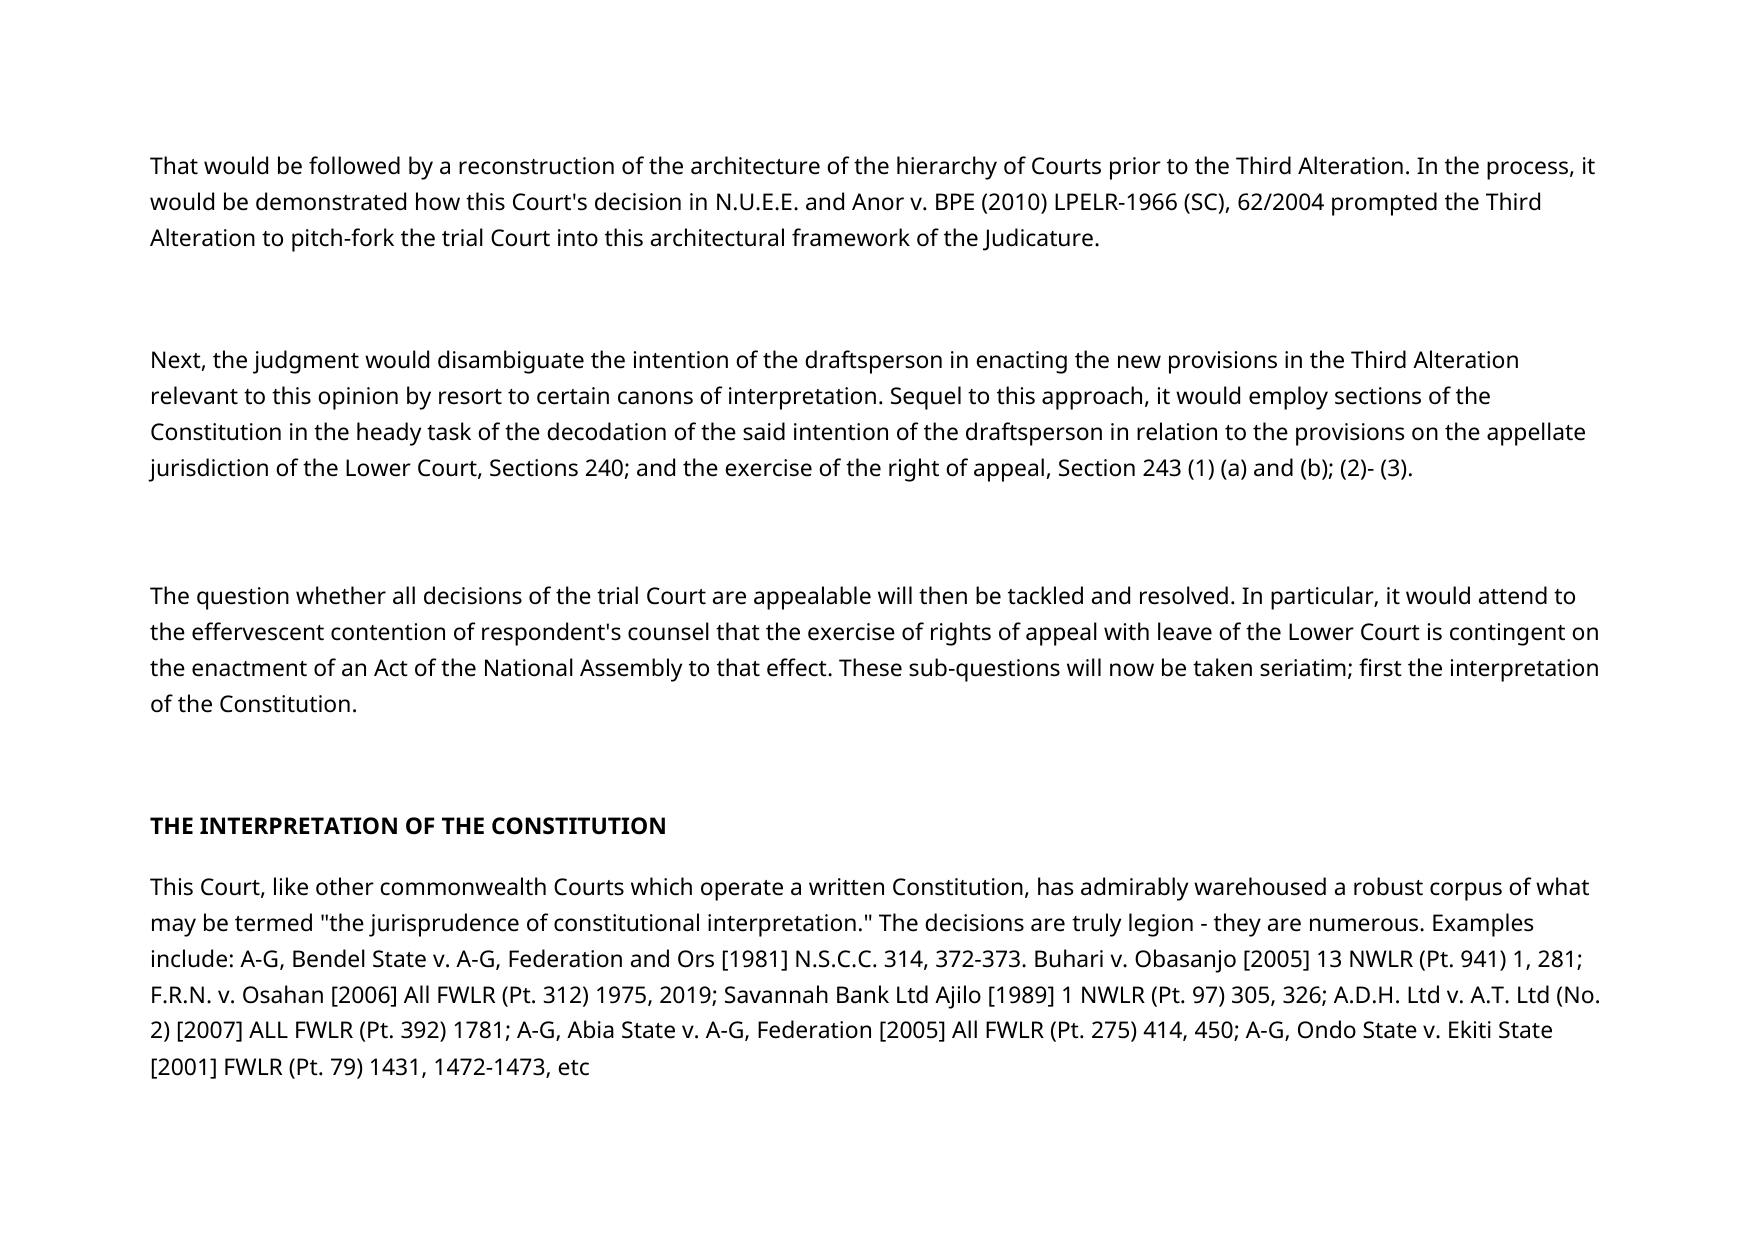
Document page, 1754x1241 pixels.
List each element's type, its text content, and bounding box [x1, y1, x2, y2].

text That would be followed by a reconstruction of the architecture of the hierarchy of Courts prior to the Third Alteration. In the process, it would be demonstrated how this Court's decision in N.U.E.E. and Anor v. BPE (2010) LPELR-1966 (SC), 62/2004 prompted the Third Alteration to pitch-fork the trial Court into this architectural framework of the Judicature. [150, 150, 1604, 253]
text Next, the judgment would disambiguate the intention of the draftsperson in enacting the new provisions in the Third Alteration relevant to this opinion by resort to certain canons of interpretation. Sequel to this approach, it would employ sections of the Constitution in the heady task of the decodation of the said intention of the draftsperson in relation to the provisions on the appellate jurisdiction of the Lower Court, Sections 240; and the exercise of the right of appeal, Section 243 (1) (a) and (b); (2)- (3). [150, 344, 1604, 551]
text THE INTERPRETATION OF THE CONSTITUTION [150, 810, 1604, 841]
text This Court, like other commonwealth Courts which operate a written Constitution, has admirably warehoused a robust corpus of what may be termed "the jurisprudence of constitutional interpretation." The decisions are truly legion - they are numerous. Examples include: A-G, Bendel State v. A-G, Federation and Ors [1981] N.S.C.C. 314, 372-373. Buhari v. Obasanjo [2005] 13 NWLR (Pt. 941) 1, 281; F.R.N. v. Osahan [2006] All FWLR (Pt. 312) 1975, 2019; Savannah Bank Ltd Ajilo [1989] 1 NWLR (Pt. 97) 305, 326; A.D.H. Ltd v. A.T. Ltd (No. 2) [2007] ALL FWLR (Pt. 392) 1781; A-G, Abia State v. A-G, Federation [2005] All FWLR (Pt. 275) 414, 450; A-G, Ondo State v. Ekiti State [2001] FWLR (Pt. 79) 1431, 1472-1473, etc [150, 871, 1604, 1082]
text The question whether all decisions of the trial Court are appealable will then be tackled and resolved. In particular, it would attend to the effervescent contention of respondent's counsel that the exercise of rights of appeal with leave of the Lower Court is contingent on the enactment of an Act of the National Assembly to that effect. These sub-questions will now be taken seriatim; first the interpretation of the Constitution. [150, 580, 1604, 719]
